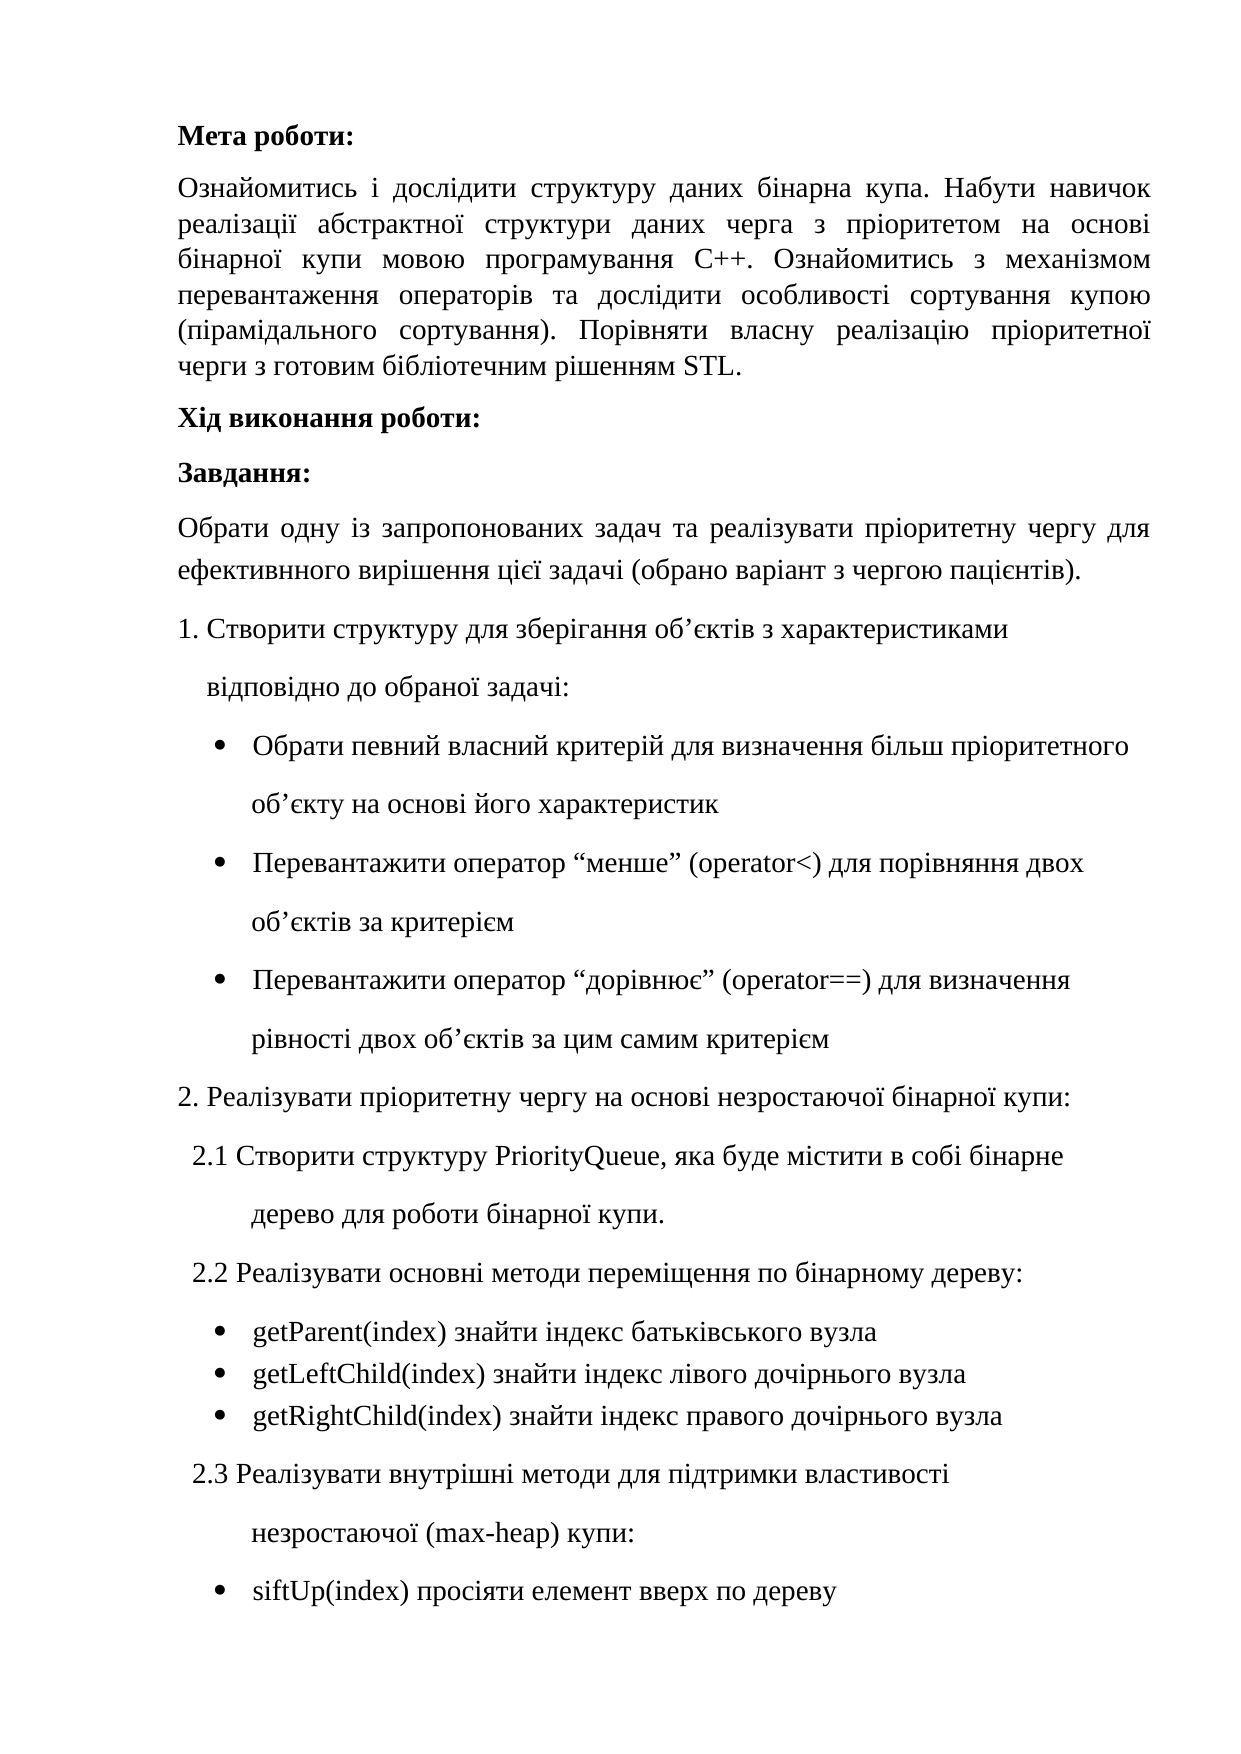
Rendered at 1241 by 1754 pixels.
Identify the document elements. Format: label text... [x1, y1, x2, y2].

text Завдання: [177, 455, 1152, 489]
list Обрати певний власний критерій для визначення більш пріоритетного [215, 728, 1152, 762]
text Хід виконання роботи: [177, 400, 1152, 434]
text 1. Створити структуру для зберігання об’єктів з характеристиками [177, 611, 1152, 644]
list getParent(index) знайти індекс батьківського вузла [215, 1314, 1152, 1347]
text дерево для роботи бінарної купи. [177, 1197, 1152, 1230]
text 2.2 Реалізувати основні методи переміщення по бінарному дереву: [177, 1255, 1152, 1289]
text Обрати одну із запропонованих задач та реалізувати пріоритетну чергу для ефективнного вирішення цієї задачі (обрано варіант з чергою пацієнтів). [177, 511, 1152, 586]
list getLeftChild(index) знайти індекс лівого дочірнього вузла [215, 1356, 1152, 1389]
text Ознайомитись і дослідити структуру даних бінарна купа. Набути навичок реалізації абстрактної структури даних черга з пріоритетом на основі бінарної купи мовою програмування С++. Ознайомитись з механізмом перевантаження операторів та дослідити особливості сортування купою (пірамідального сортування). Порівняти власну реалізацію пріоритетної черги з готовим бібліотечним рішенням STL. [177, 170, 1152, 381]
list siftUp(index) просіяти елемент вверх по дереву [215, 1573, 1152, 1607]
text незростаючої (max-heap) купи: [177, 1515, 1152, 1548]
text об’єкту на основі його характеристик [177, 787, 1152, 820]
text рівності двох об’єктів за цим самим критерієм [177, 1021, 1152, 1054]
text 2.1 Створити структуру PriorityQueue, яка буде містити в собі бінарне [177, 1138, 1152, 1172]
list Перевантажити оператор “менше” (operator<) для порівняння двох [215, 845, 1152, 879]
list getRightChild(index) знайти індекс правого дочірнього вузла [215, 1398, 1152, 1431]
list Перевантажити оператор “дорівнює” (operator==) для визначення [215, 962, 1152, 996]
text 2.3 Реалізувати внутрішні методи для підтримки властивості [177, 1456, 1152, 1490]
text Мета роботи: [177, 118, 1152, 152]
text об’єктів за критерієм [177, 904, 1152, 937]
text 2. Реалізувати пріоритетну чергу на основі незростаючої бінарної купи: [177, 1079, 1152, 1113]
text відповідно до обраної задачі: [177, 669, 1152, 703]
